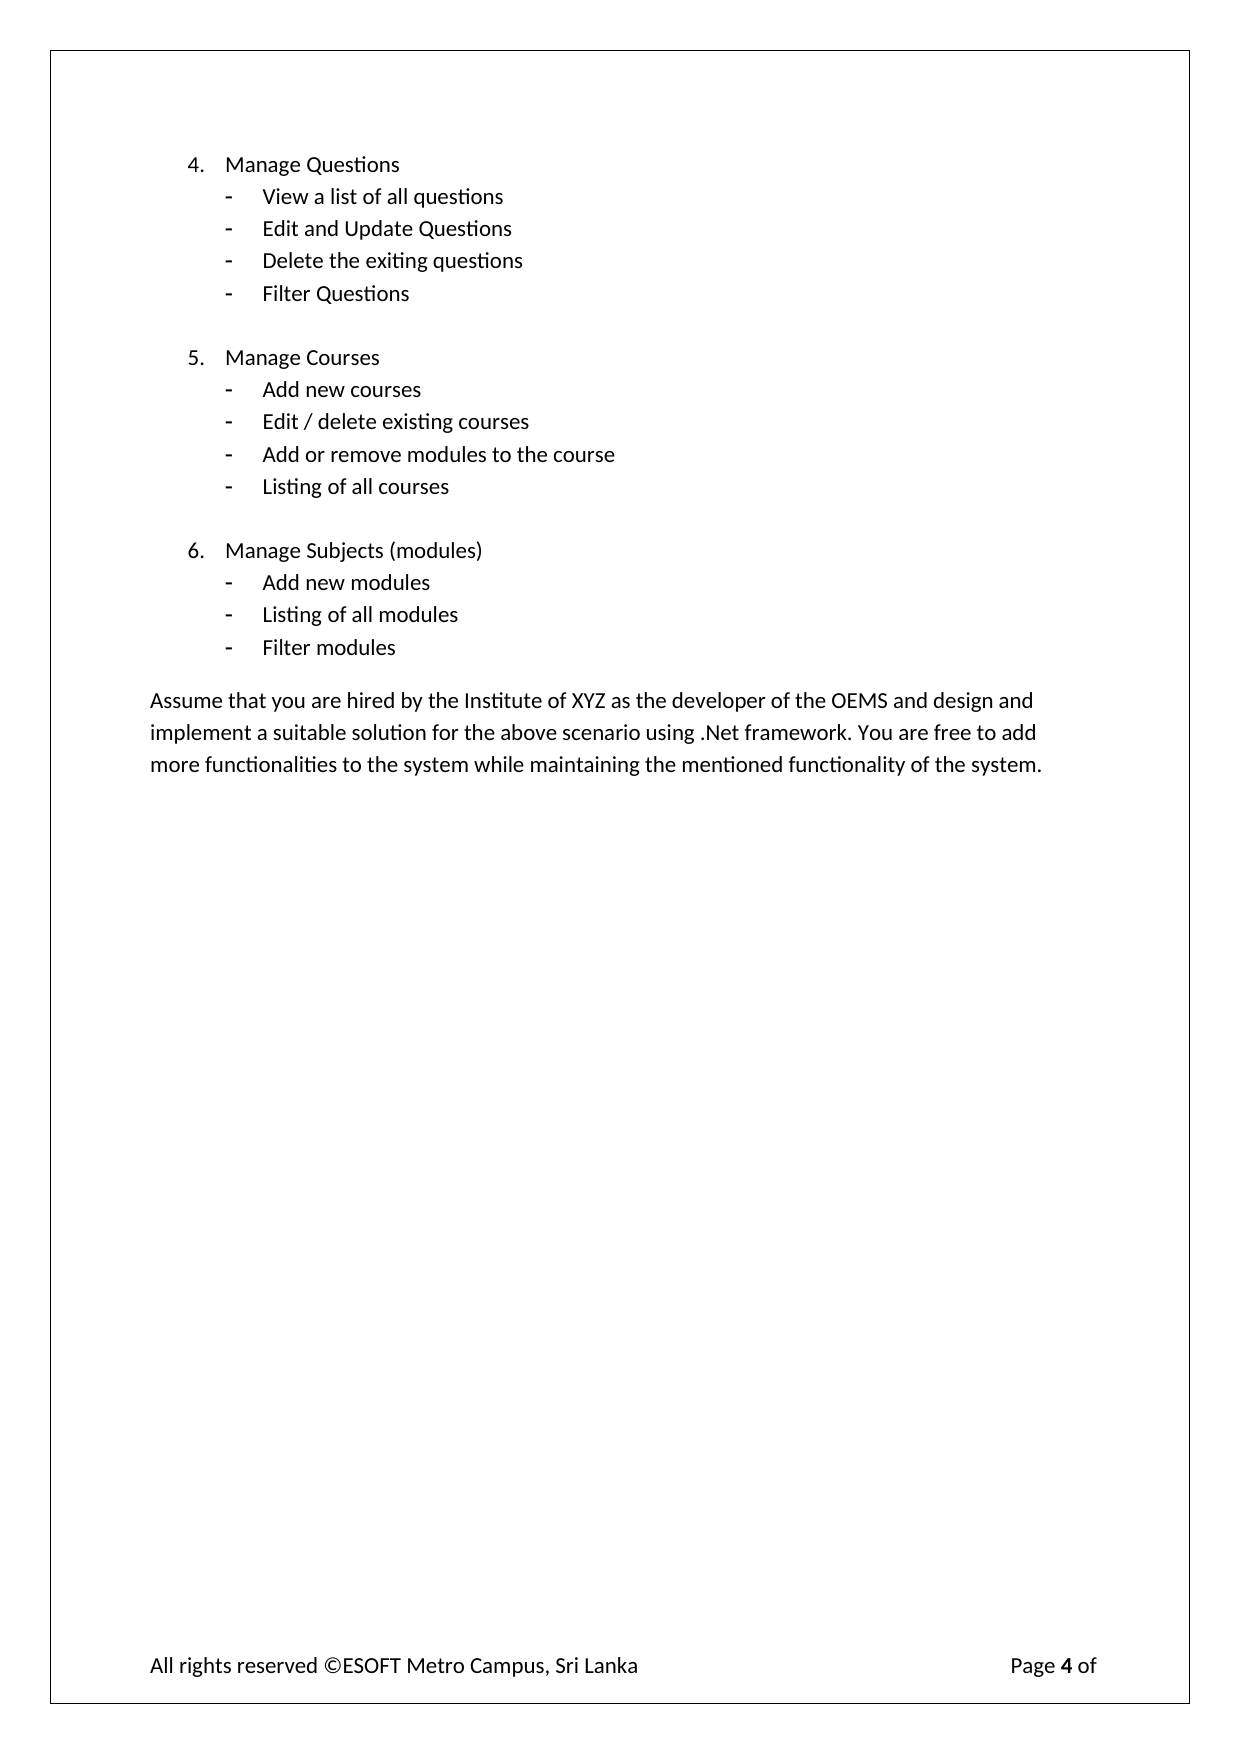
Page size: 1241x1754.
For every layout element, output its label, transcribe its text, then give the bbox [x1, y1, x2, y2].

list Manage Courses [187, 343, 1090, 371]
list Listing of all courses [225, 472, 1090, 500]
list Manage Questions [187, 150, 1090, 178]
list Filter Questions [225, 279, 1090, 307]
list Edit and Update Questions [225, 214, 1090, 242]
text Assume that you are hired by the Institute of XYZ as the developer of the OEMS and design and implement a suitable solution for the above scenario using .Net framework. You are free to add more functionalities to the system while maintaining the mentioned functionality of the system. [150, 686, 1090, 778]
list Filter modules [225, 633, 1090, 661]
list Add or remove modules to the course [225, 440, 1090, 468]
list Add new modules [225, 568, 1090, 596]
list Delete the exiting questions [225, 247, 1090, 274]
list Listing of all modules [225, 601, 1090, 629]
list Add new courses [225, 375, 1090, 403]
list Manage Subjects (modules) [187, 536, 1090, 564]
list Edit / delete existing courses [225, 407, 1090, 436]
list View a list of all questions [225, 182, 1090, 210]
